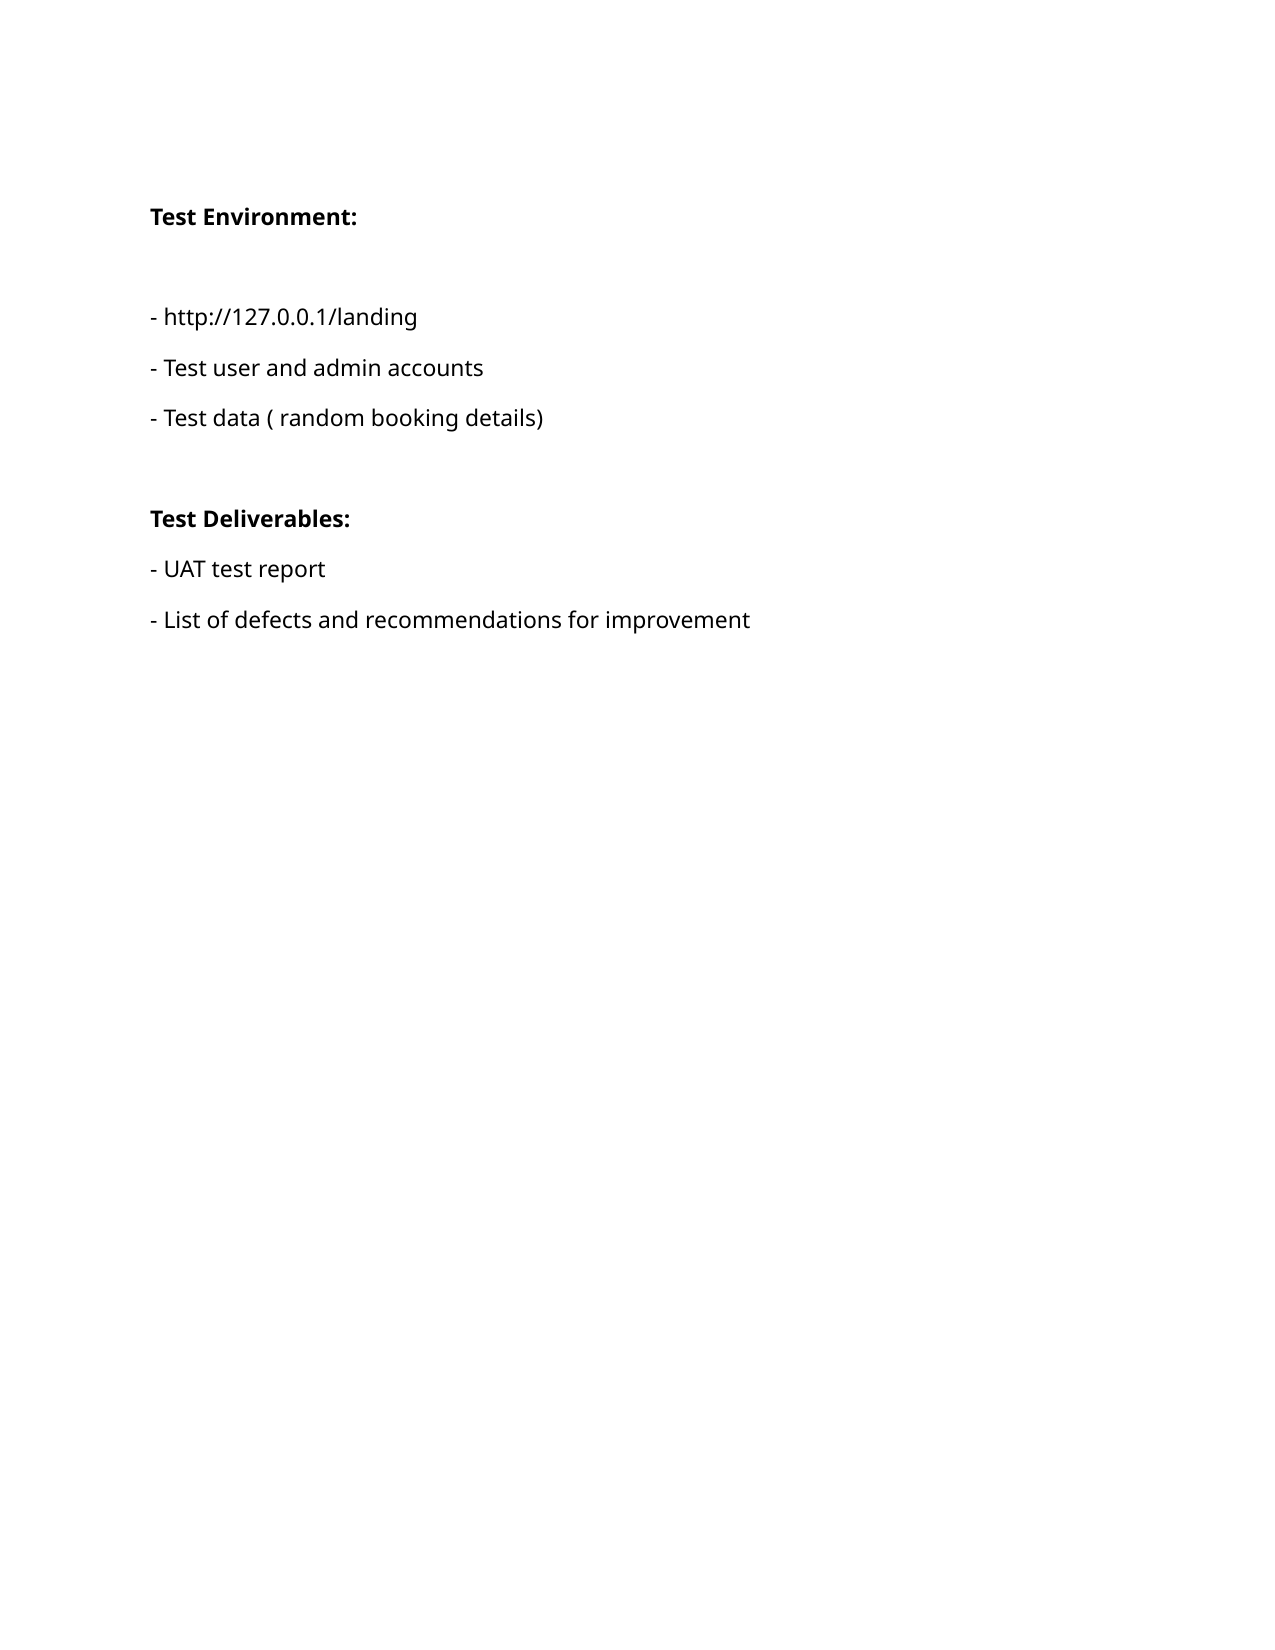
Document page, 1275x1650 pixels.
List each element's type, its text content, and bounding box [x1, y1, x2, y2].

text - http://127.0.0.1/landing [150, 301, 1125, 332]
text Test Deliverables: [150, 503, 1125, 534]
text Test Environment: [150, 200, 1125, 232]
text - Test user and admin accounts [150, 352, 1125, 383]
text - Test data ( random booking details) [150, 402, 1125, 433]
text - List of defects and recommendations for improvement [150, 604, 1125, 635]
text - UAT test report [150, 553, 1125, 584]
